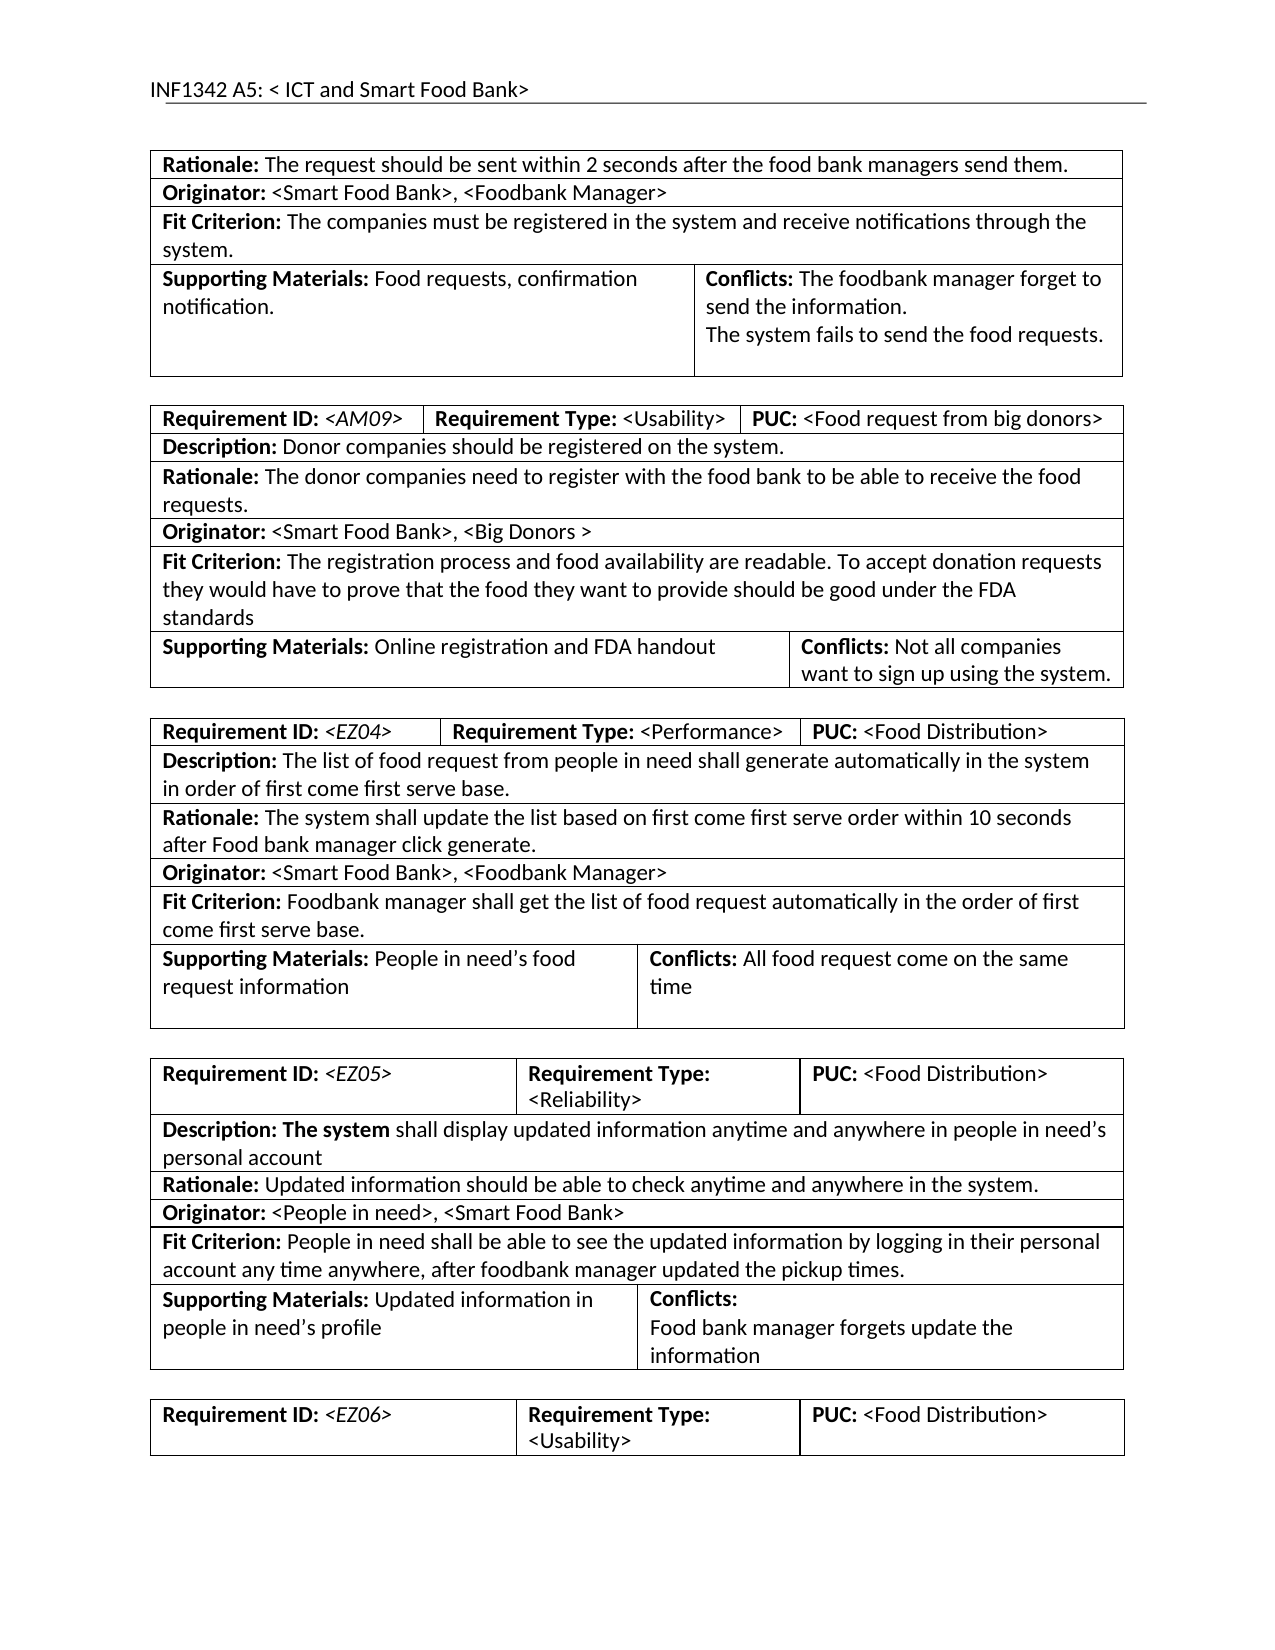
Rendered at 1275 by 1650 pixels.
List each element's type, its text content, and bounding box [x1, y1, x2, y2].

table_cell Supporting Materials: Updated information in people in need’s profile [151, 1285, 637, 1369]
table_header Requirement ID: <EZ05> [151, 1059, 516, 1113]
table_cell Originator: <Smart Food Bank>, <Big Donors > [151, 519, 1123, 546]
table_cell Originator: <Smart Food Bank>, <Foodbank Manager> [151, 859, 1124, 886]
table_header PUC: <Food Distribution> [801, 1059, 1123, 1113]
table_header PUC: <Food Distribution> [801, 1400, 1124, 1455]
table_cell Supporting Materials: People in need’s food request information [151, 945, 637, 1027]
table_header Requirement Type: <Usability> [517, 1400, 799, 1455]
table_header Rationale: The request should be sent within 2 seconds after the food bank managers send them. [151, 151, 1122, 178]
table_cell Description: Donor companies should be registered on the system. [151, 434, 1123, 461]
table_header Requirement ID: <AM09> [151, 406, 423, 433]
table_cell Supporting Materials: Food requests, confirmation notification. [151, 265, 694, 376]
table_cell Conflicts: All food request come on the same time [638, 945, 1124, 1027]
table_cell Conflicts: The foodbank manager forget to send the information. The system fails to send the food requests. [695, 265, 1122, 376]
table_header PUC: <Food request from big donors> [741, 406, 1123, 433]
table_header Requirement Type: <Performance> [441, 719, 800, 745]
table_cell Conflicts: Not all companies want to sign up using the system. [790, 632, 1123, 687]
table_cell Description: The list of food request from people in need shall generate automatically in the system in order of first come first serve base. [151, 746, 1124, 803]
table_cell Supporting Materials: Online registration and FDA handout [151, 632, 789, 687]
table_cell Originator: <People in need>, <Smart Food Bank> [151, 1200, 1123, 1226]
table_header Requirement Type: <Usability> [424, 406, 740, 433]
table_cell Description: The system shall display updated information anytime and anywhere in people in need’s personal account [151, 1115, 1123, 1171]
table_cell Originator: <Smart Food Bank>, <Foodbank Manager> [151, 179, 1122, 206]
table_cell Fit Criterion: The registration process and food availability are readable. To accept donation requests they would have to prove that the food they want to provide should be good under the FDA standards [151, 547, 1123, 631]
table_header PUC: <Food Distribution> [801, 719, 1124, 745]
table_header Requirement Type: <Reliability> [517, 1059, 799, 1113]
table_cell Rationale: Updated information should be able to check anytime and anywhere in the system. [151, 1172, 1123, 1198]
table_cell Fit Criterion: People in need shall be able to see the updated information by logging in their personal account any time anywhere, after foodbank manager updated the pickup times. [151, 1228, 1123, 1284]
table_header Requirement ID: <EZ04> [151, 719, 440, 745]
table_cell Fit Criterion: Foodbank manager shall get the list of food request automatically in the order of first come first serve base. [151, 887, 1124, 943]
table_header Requirement ID: <EZ06> [151, 1400, 516, 1455]
table_cell Rationale: The donor companies need to register with the food bank to be able to receive the food requests. [151, 462, 1123, 518]
table_cell Rationale: The system shall update the list based on first come first serve order within 10 seconds after Food bank manager click generate. [151, 804, 1124, 858]
table_cell Fit Criterion: The companies must be registered in the system and receive notifications through the system. [151, 207, 1122, 263]
table_cell Conflicts: Food bank manager forgets update the information [638, 1285, 1123, 1369]
